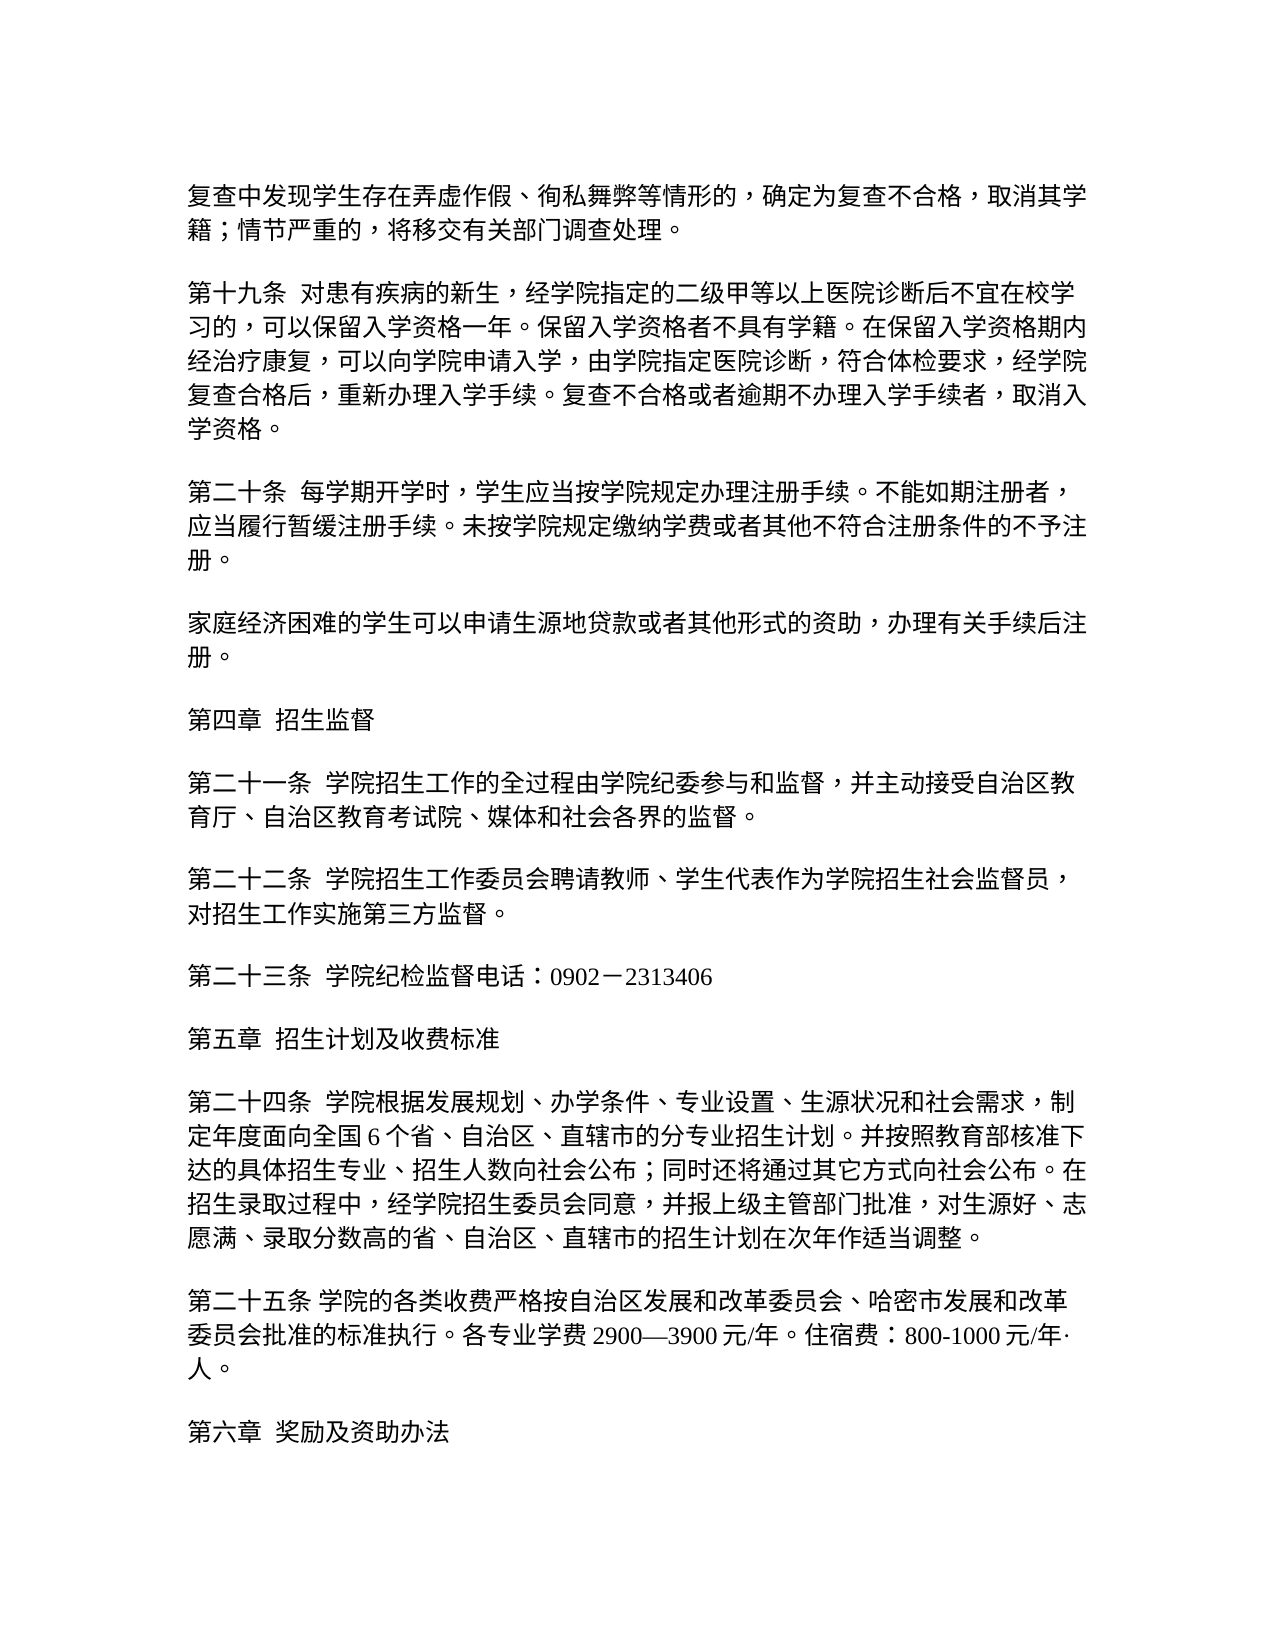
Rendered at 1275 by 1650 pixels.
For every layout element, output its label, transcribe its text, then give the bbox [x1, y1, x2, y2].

text 复查中发现学生存在弄虚作假、徇私舞弊等情形的，确定为复查不合格，取消其学籍；情节严重的，将移交有关部门调查处理。 [187, 179, 1087, 247]
text 第二十三条 学院纪检监督电话：0902－2313406 [187, 959, 1087, 993]
text 第十九条 对患有疾病的新生，经学院指定的二级甲等以上医院诊断后不宜在校学习的，可以保留入学资格一年。保留入学资格者不具有学籍。在保留入学资格期内经治疗康复，可以向学院申请入学，由学院指定医院诊断，符合体检要求，经学院复查合格后，重新办理入学手续。复查不合格或者逾期不办理入学手续者，取消入学资格。 [187, 276, 1087, 446]
text 第五章 招生计划及收费标准 [187, 1022, 1087, 1056]
text 第二十条 每学期开学时，学生应当按学院规定办理注册手续。不能如期注册者，应当履行暂缓注册手续。未按学院规定缴纳学费或者其他不符合注册条件的不予注册。 [187, 475, 1087, 577]
text 第六章 奖励及资助办法 [187, 1415, 1087, 1449]
text 家庭经济困难的学生可以申请生源地贷款或者其他形式的资助，办理有关手续后注册。 [187, 606, 1087, 674]
text 第二十二条 学院招生工作委员会聘请教师、学生代表作为学院招生社会监督员，对招生工作实施第三方监督。 [187, 862, 1087, 930]
text 第四章 招生监督 [187, 702, 1087, 737]
text 第二十五条 学院的各类收费严格按自治区发展和改革委员会、哈密市发展和改革委员会批准的标准执行。各专业学费2900—3900元/年。住宿费：800-1000元/年·人。 [187, 1284, 1087, 1386]
text 第二十一条 学院招生工作的全过程由学院纪委参与和监督，并主动接受自治区教育厅、自治区教育考试院、媒体和社会各界的监督。 [187, 765, 1087, 833]
text 第二十四条 学院根据发展规划、办学条件、专业设置、生源状况和社会需求，制定年度面向全国6个省、自治区、直辖市的分专业招生计划。并按照教育部核准下达的具体招生专业、招生人数向社会公布；同时还将通过其它方式向社会公布。在招生录取过程中，经学院招生委员会同意，并报上级主管部门批准，对生源好、志愿满、录取分数高的省、自治区、直辖市的招生计划在次年作适当调整。 [187, 1085, 1087, 1255]
